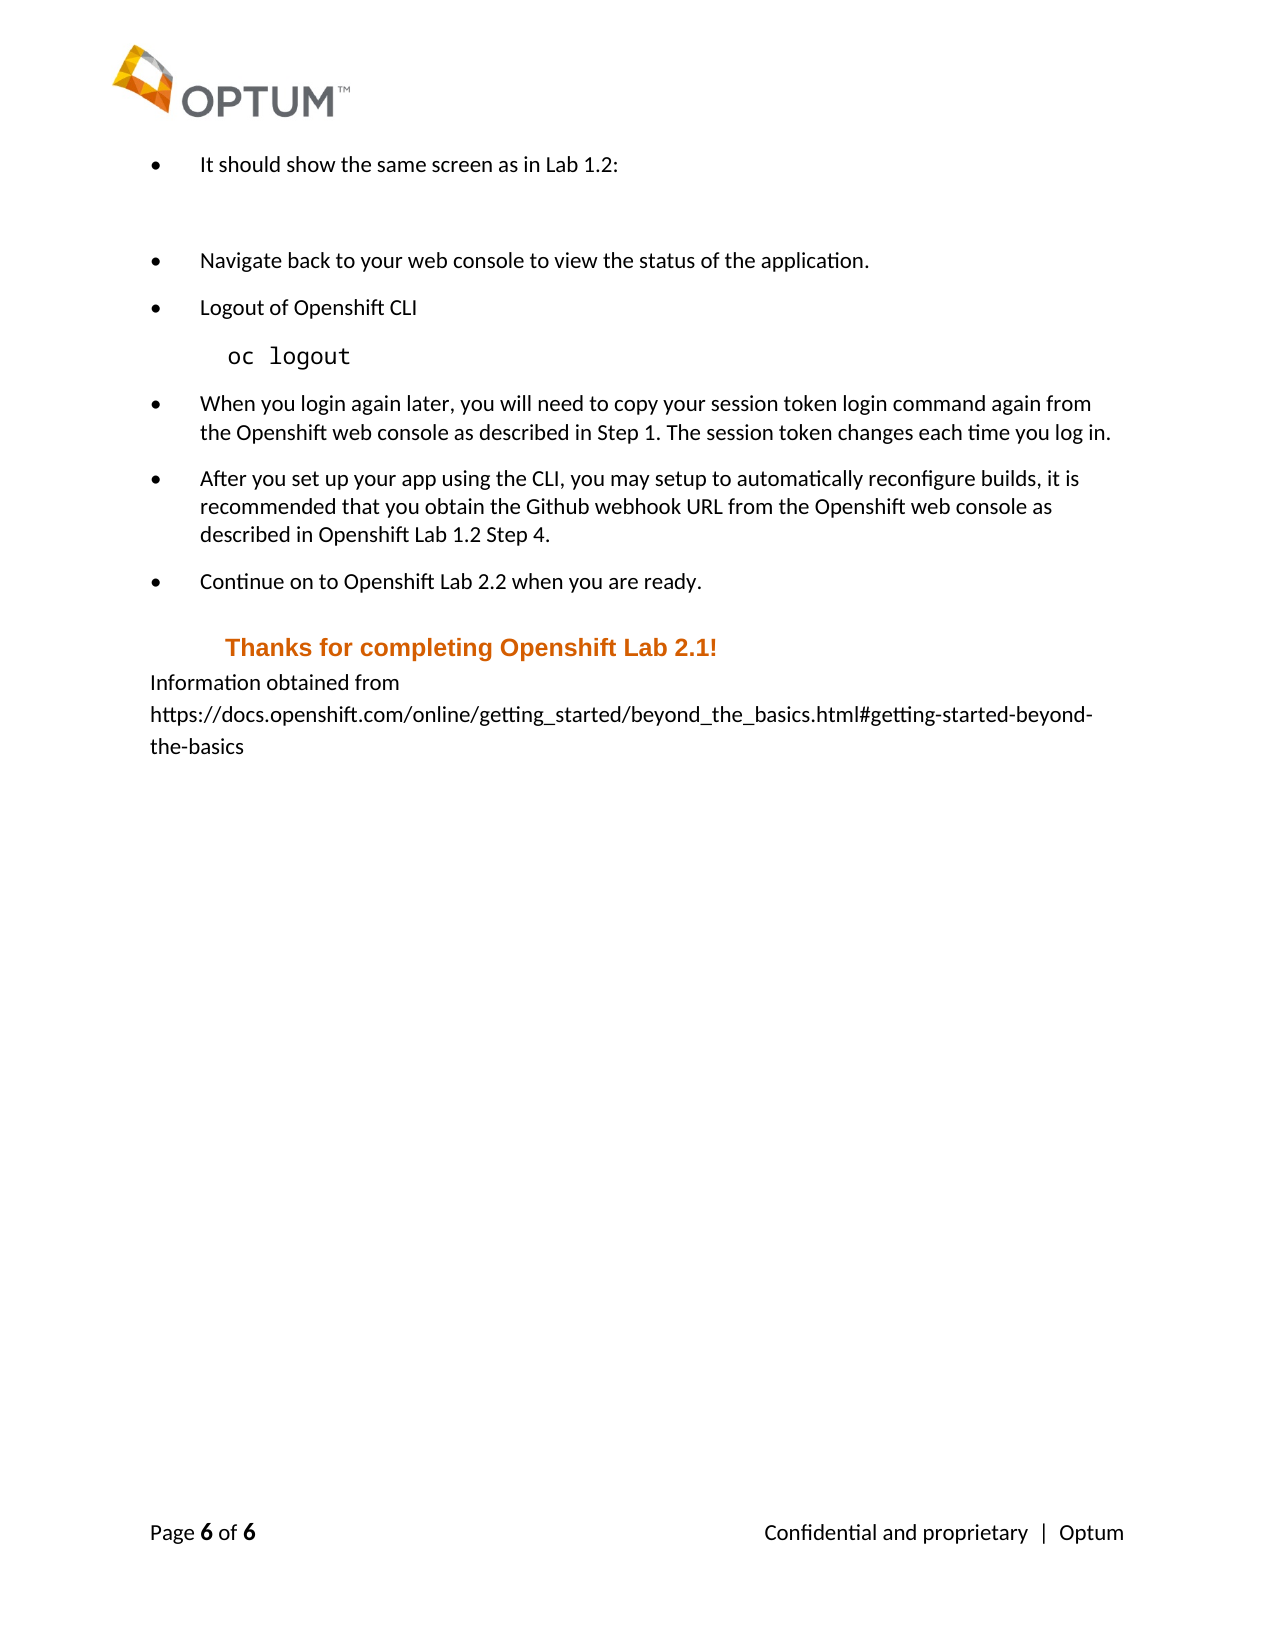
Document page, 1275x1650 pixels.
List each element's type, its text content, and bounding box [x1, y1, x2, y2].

list After you set up your app using the CLI, you may setup to automatically reconfigure builds, it is recommended that you obtain the Github webhook URL from the Openshift web console as described in Openshift Lab 1.2 Step 4. [150, 464, 1125, 548]
text Information obtained from https://docs.openshift.com/online/getting_started/beyond_the_basics.html#getting-started-beyond-the-basics [150, 668, 1125, 760]
list Navigate back to your web console to view the status of the application. [150, 246, 1125, 274]
list Logout of Openshift CLI [150, 293, 1125, 321]
list Continue on to Openshift Lab 2.2 when you are ready. [150, 567, 1125, 595]
list It should show the same screen as in Lab 1.2: [150, 150, 1125, 178]
list oc logout [150, 339, 1125, 371]
picture [100, 32, 361, 129]
subtitle Thanks for completing Openshift Lab 2.1! [225, 633, 1125, 661]
list When you login again later, you will need to copy your session token login command again from the Openshift web console as described in Step 1. The session token changes each time you log in. [150, 389, 1125, 446]
